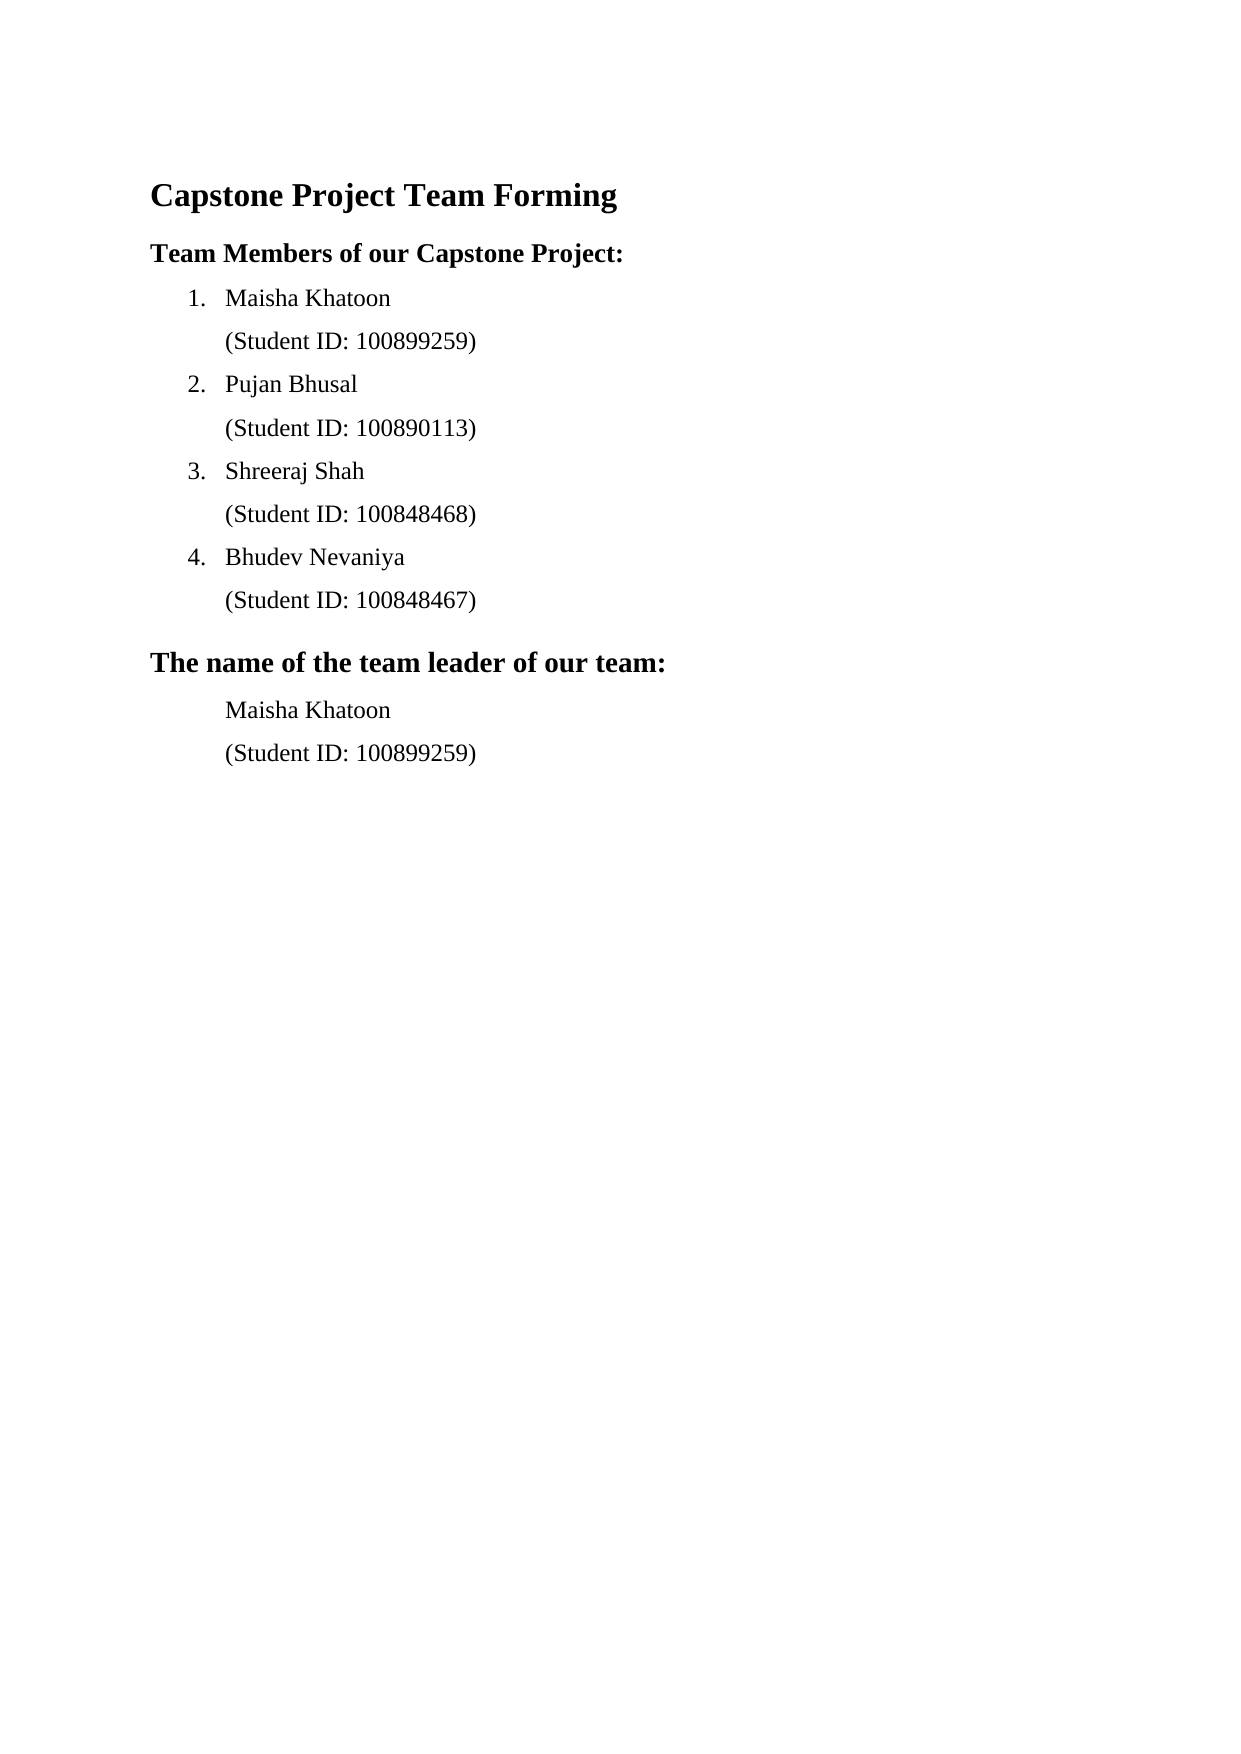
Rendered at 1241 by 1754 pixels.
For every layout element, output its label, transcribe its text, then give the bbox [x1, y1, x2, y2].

list (Student ID: 100890113) [225, 413, 1090, 441]
text Maisha Khatoon [150, 695, 1090, 724]
list Bhudev Nevaniya [187, 542, 1090, 571]
subtitle The name of the team leader of our team: [150, 645, 1090, 678]
subtitle Team Members of our Capstone Project: [150, 237, 1090, 268]
list Shreeraj Shah [187, 456, 1090, 484]
list (Student ID: 100848468) [225, 499, 1090, 528]
list Pujan Bhusal [187, 369, 1090, 398]
list Maisha Khatoon [187, 283, 1090, 312]
list (Student ID: 100848467) [225, 585, 1090, 614]
subtitle Capstone Project Team Forming [150, 175, 1090, 213]
list (Student ID: 100899259) [225, 326, 1090, 355]
text (Student ID: 100899259) [150, 738, 1090, 767]
